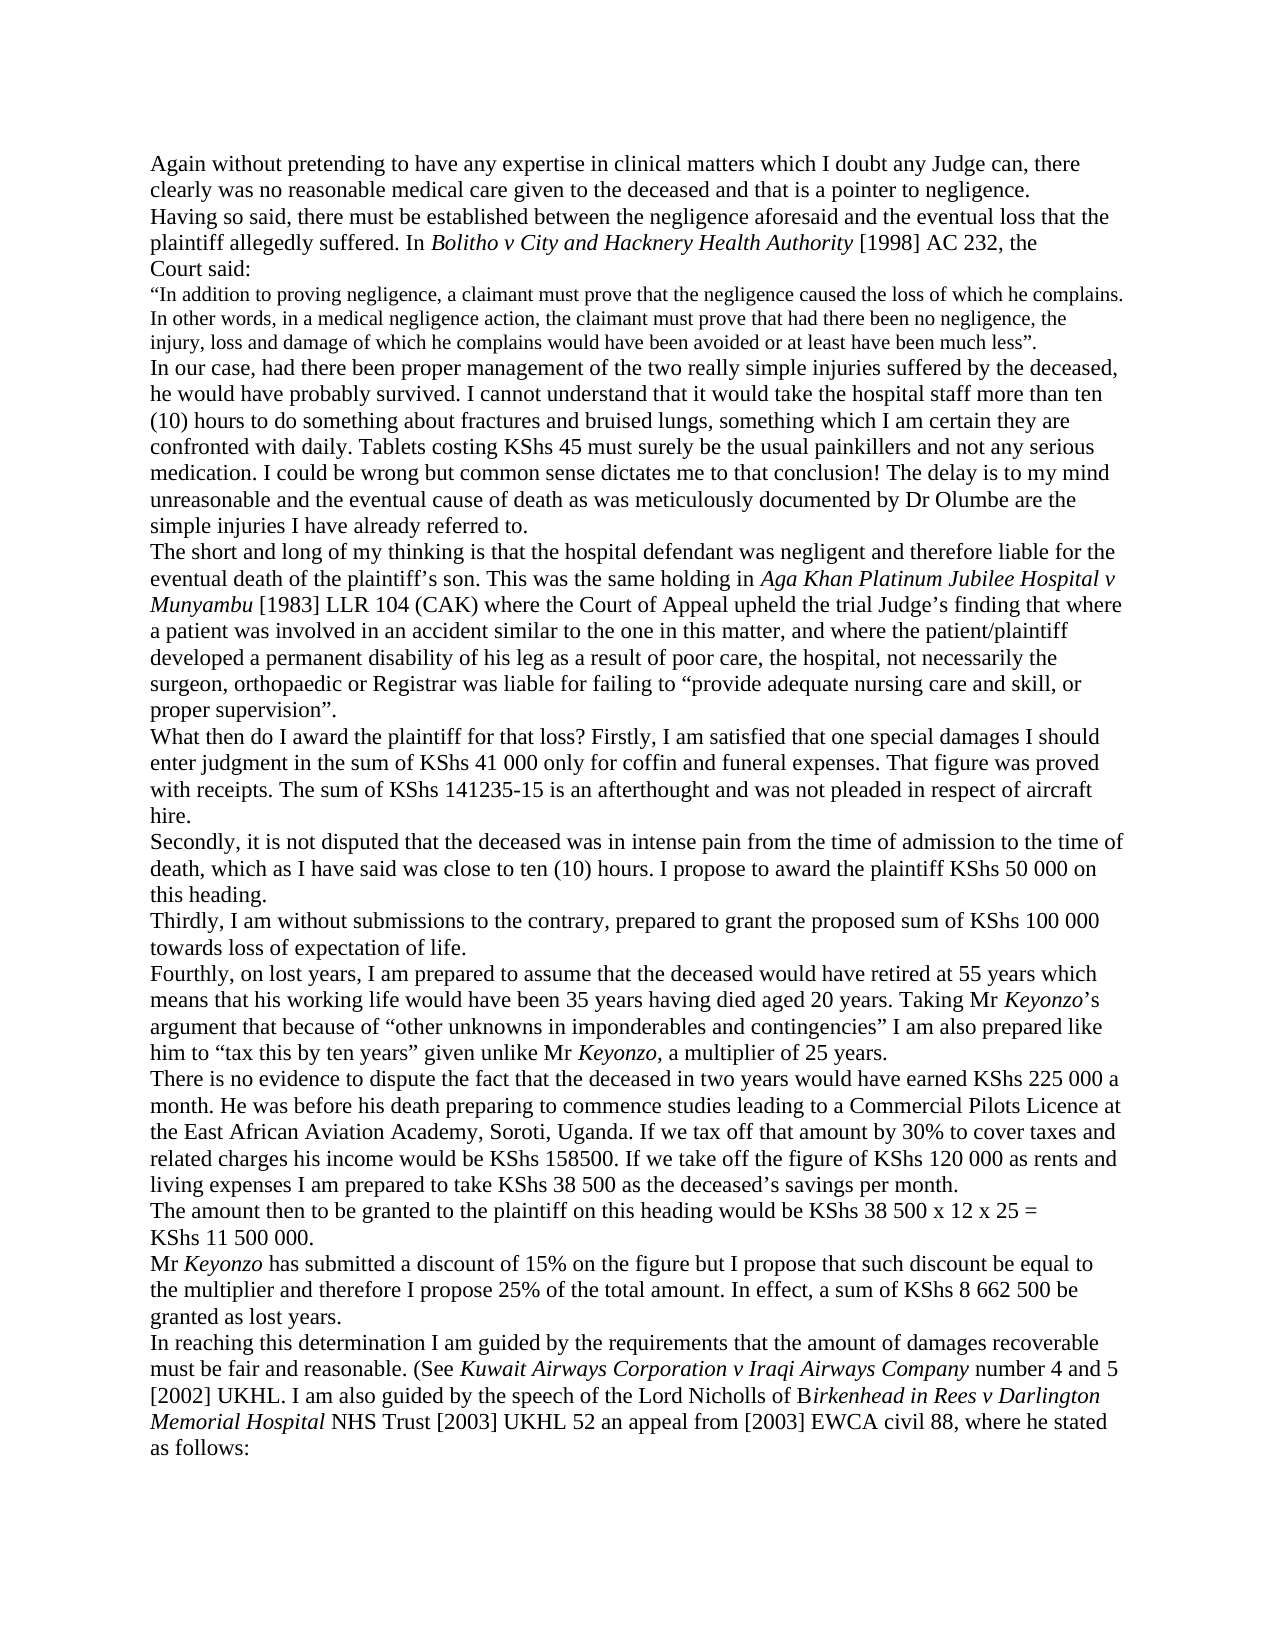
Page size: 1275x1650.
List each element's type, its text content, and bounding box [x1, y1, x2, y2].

text KShs 11 500 000. [150, 1224, 1125, 1250]
text Mr Keyonzo has submitted a discount of 15% on the figure but I propose that such discount be equal to the multiplier and therefore I propose 25% of the total amount. In effect, a sum of KShs 8 662 500 be granted as lost years. [150, 1250, 1125, 1329]
text In our case, had there been proper management of the two really simple injuries suffered by the deceased, he would have probably survived. I cannot understand that it would take the hospital staff more than ten (10) hours to do something about fractures and bruised lungs, something which I am certain they are confronted with daily. Tablets costing KShs 45 must surely be the usual painkillers and not any serious medication. I could be wrong but common sense dictates me to that conclusion! The delay is to my mind unreasonable and the eventual cause of death as was meticulously documented by Dr Olumbe are the simple injuries I have already referred to. [150, 354, 1125, 538]
text Again without pretending to have any expertise in clinical matters which I doubt any Judge can, there clearly was no reasonable medical care given to the deceased and that is a pointer to negligence. [150, 150, 1125, 203]
text Secondly, it is not disputed that the deceased was in intense pain from the time of admission to the time of death, which as I have said was close to ten (10) hours. I propose to award the plaintiff KShs 50 000 on this heading. [150, 828, 1125, 907]
text Having so said, there must be established between the negligence aforesaid and the eventual loss that the plaintiff allegedly suffered. In Bolitho v City and Hacknery Health Authority [1998] AC 232, the [150, 203, 1125, 255]
text The short and long of my thinking is that the hospital defendant was negligent and therefore liable for the eventual death of the plaintiff’s son. This was the same holding in Aga Khan Platinum Jubilee Hospital v Munyambu [1983] LLR 104 (CAK) where the Court of Appeal upheld the trial Judge’s finding that where a patient was involved in an accident similar to the one in this matter, and where the patient/plaintiff developed a permanent disability of his leg as a result of poor care, the hospital, not necessarily the surgeon, orthopaedic or Registrar was liable for failing to “provide adequate nursing care and skill, or proper supervision”. [150, 538, 1125, 723]
text Court said: [150, 255, 1125, 282]
text There is no evidence to dispute the fact that the deceased in two years would have earned KShs 225 000 a month. He was before his death preparing to commence studies leading to a Commercial Pilots Licence at the East African Aviation Academy, Soroti, Uganda. If we tax off that amount by 30% to cover taxes and related charges his income would be KShs 158500. If we take off the figure of KShs 120 000 as rents and living expenses I am prepared to take KShs 38 500 as the deceased’s savings per month. [150, 1066, 1125, 1197]
text Fourthly, on lost years, I am prepared to assume that the deceased would have retired at 55 years which means that his working life would have been 35 years having died aged 20 years. Taking Mr Keyonzo’s argument that because of “other unknowns in imponderables and contingencies” I am also prepared like him to “tax this by ten years” given unlike Mr Keyonzo, a multiplier of 25 years. [150, 960, 1125, 1066]
text In reaching this determination I am guided by the requirements that the amount of damages recoverable must be fair and reasonable. (See Kuwait Airways Corporation v Iraqi Airways Company number 4 and 5 [2002] UKHL. I am also guided by the speech of the Lord Nicholls of Birkenhead in Rees v Darlington Memorial Hospital NHS Trust [2003] UKHL 52 an appeal from [2003] EWCA civil 88, where he stated as follows: [150, 1329, 1125, 1461]
text The amount then to be granted to the plaintiff on this heading would be KShs 38 500 x 12 x 25 = [150, 1197, 1125, 1224]
text “In addition to proving negligence, a claimant must prove that the negligence caused the loss of which he complains. In other words, in a medical negligence action, the claimant must prove that had there been no negligence, the injury, loss and damage of which he complains would have been avoided or at least have been much less”. [150, 282, 1125, 354]
text Thirdly, I am without submissions to the contrary, prepared to grant the proposed sum of KShs 100 000 towards loss of expectation of life. [150, 907, 1125, 960]
text What then do I award the plaintiff for that loss? Firstly, I am satisfied that one special damages I should enter judgment in the sum of KShs 41 000 only for coffin and funeral expenses. That figure was proved with receipts. The sum of KShs 141235-15 is an afterthought and was not pleaded in respect of aircraft hire. [150, 723, 1125, 828]
